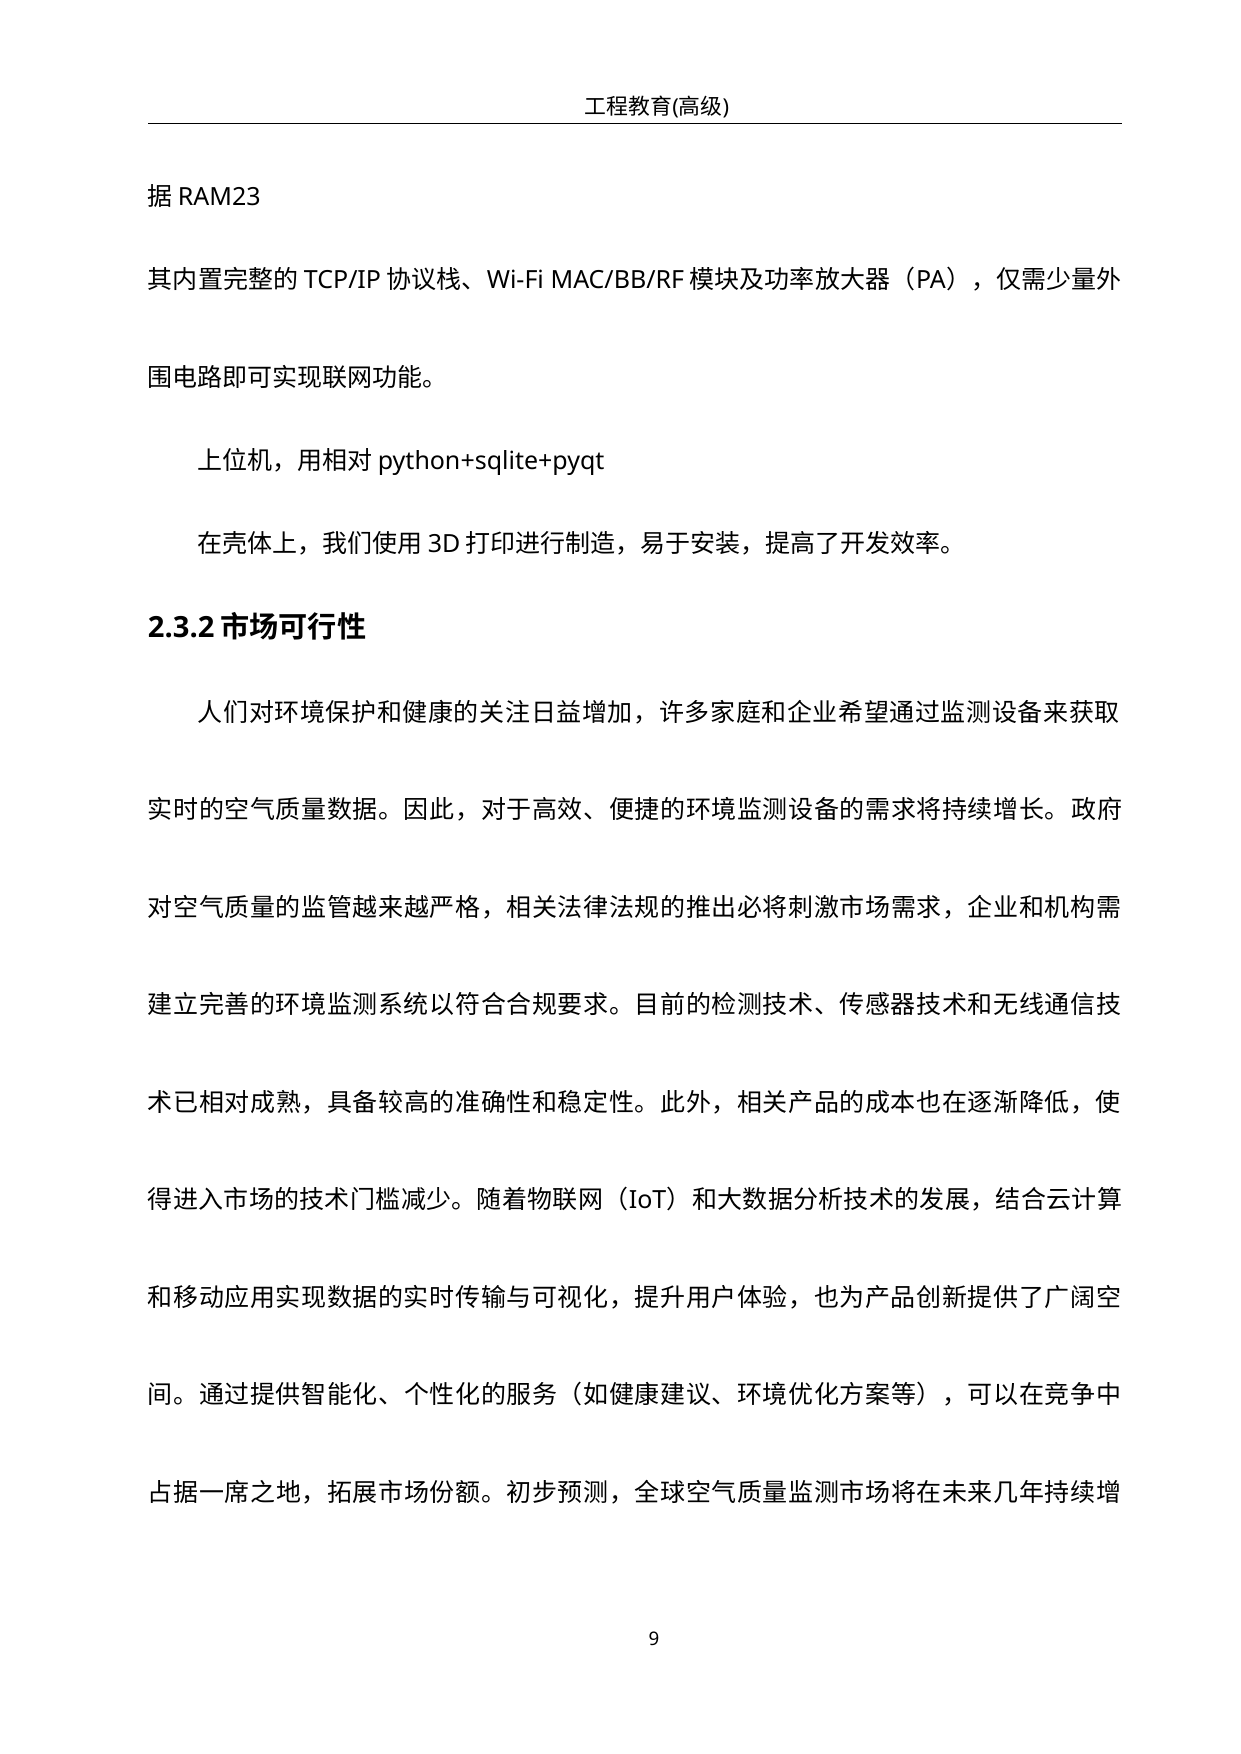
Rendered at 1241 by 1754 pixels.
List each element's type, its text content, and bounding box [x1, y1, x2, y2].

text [148, 162, 1122, 227]
text 其内置完整的TCP/IP协议栈、Wi-Fi MAC/BB/RF模块及功率放大器（PA），仅需少量外围电路即可实现联网功能。 [148, 245, 1122, 408]
text 在壳体上，我们使用3D打印进行制造，易于安装，提高了开发效率。 [148, 509, 1122, 574]
text 上位机，用相对python+sqlite+pyqt [148, 426, 1122, 491]
text 2.3.2市场可行性 [148, 592, 1122, 657]
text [148, 678, 1122, 1523]
